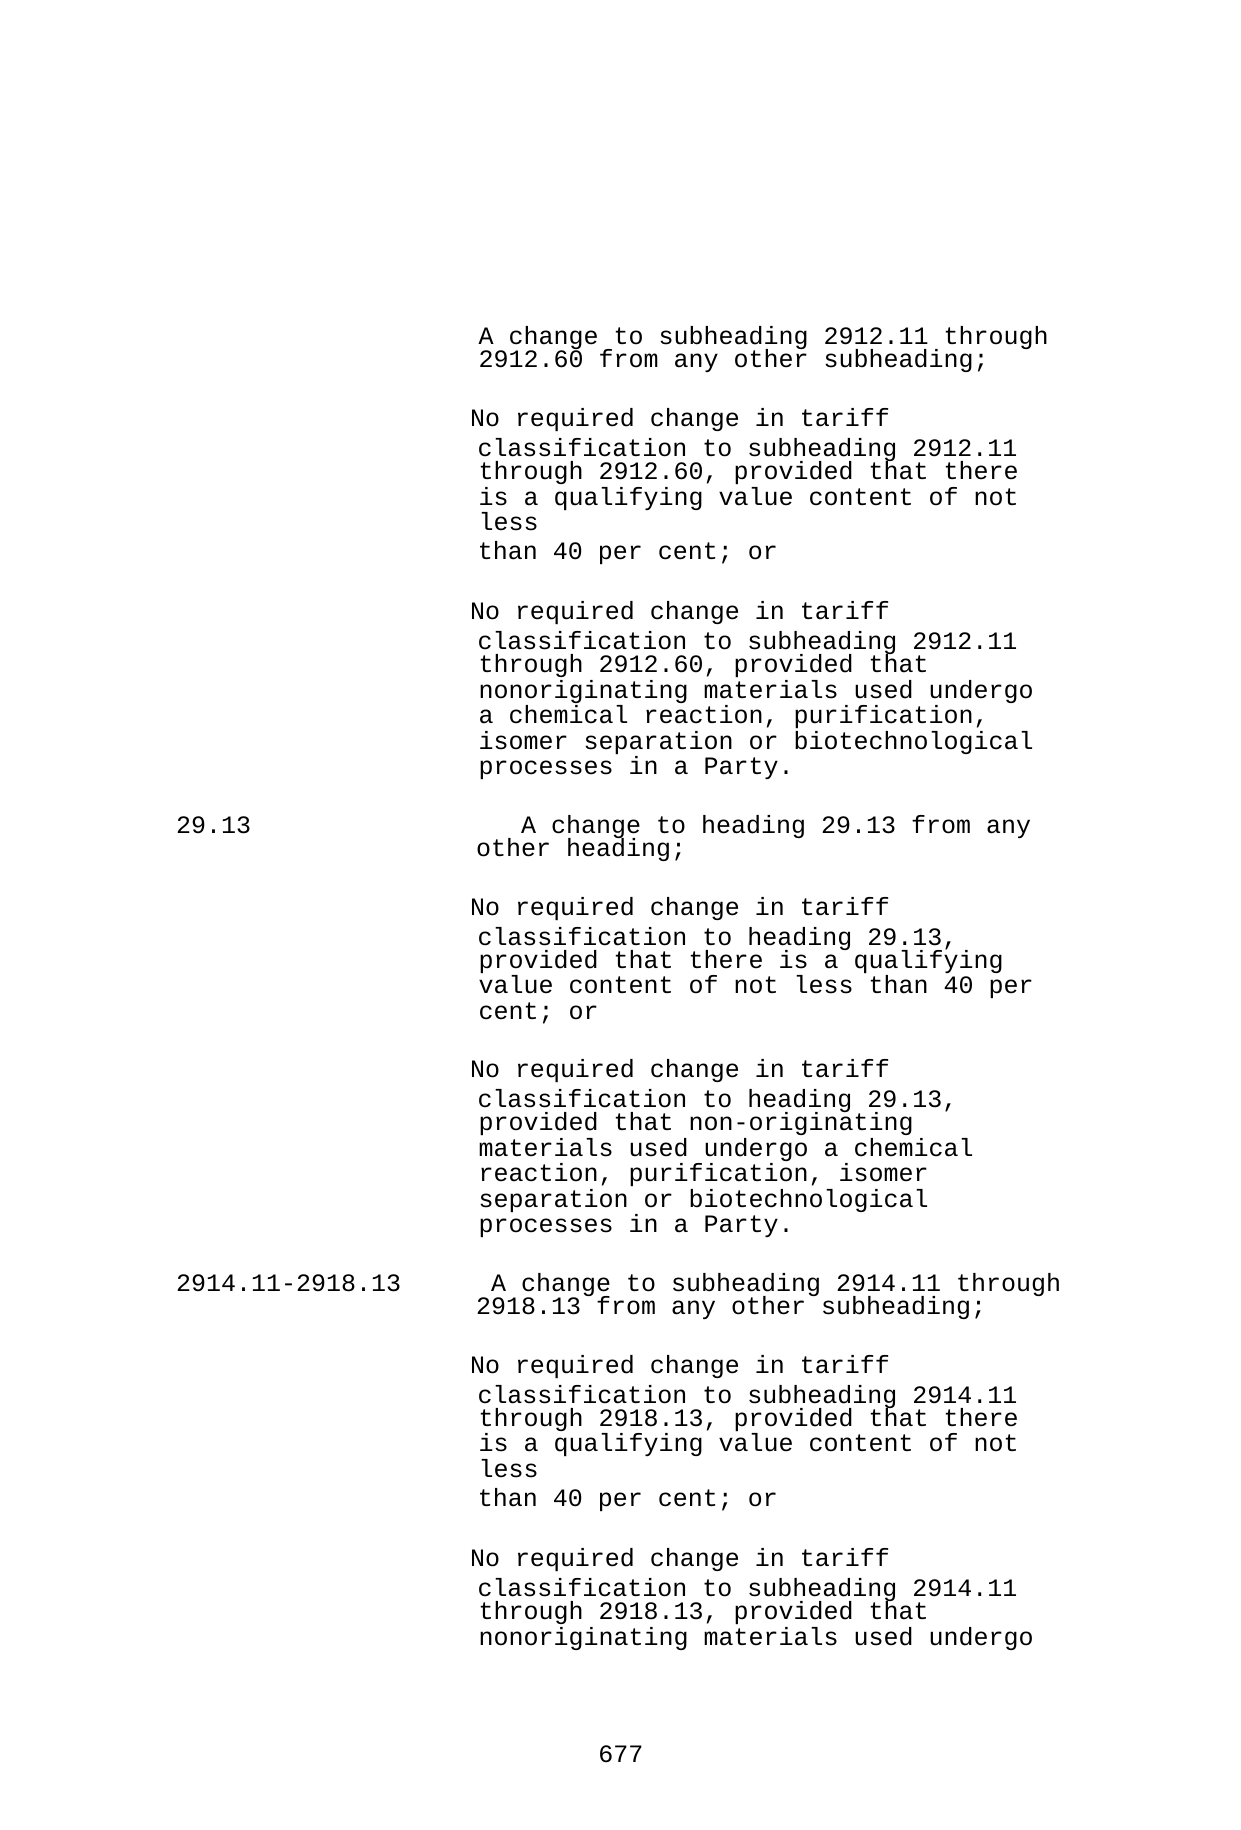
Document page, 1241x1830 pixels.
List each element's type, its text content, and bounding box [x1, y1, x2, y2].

text No required change in tariff [176, 1353, 1063, 1378]
text classification to subheading 2914.11 through 2918.13, provided that there is a qualifying value content of not less [477, 1383, 1063, 1485]
text No required change in tariff [176, 1546, 1063, 1572]
text No required change in tariff [176, 1057, 1063, 1083]
text than 40 per cent; or [302, 538, 953, 567]
text No required change in tariff [176, 599, 1063, 625]
text classification to subheading 2912.11 through 2912.60, provided that nonoriginating materials used undergo a chemical reaction, purification, isomer separation or biotechnological processes in a Party. [477, 629, 1063, 782]
text No required change in tariff [176, 895, 1063, 920]
text classification to heading 29.13, provided that there is a qualifying value content of not less than 40 per cent; or [477, 925, 1063, 1027]
text than 40 per cent; or [302, 1485, 953, 1513]
text No required change in tariff [176, 406, 1063, 431]
text 2914.11-2918.13 A change to subheading 2914.11 through 2918.13 from any other subheading; [176, 1271, 1063, 1322]
text classification to heading 29.13, provided that non-originating materials used undergo a chemical reaction, purification, isomer separation or biotechnological processes in a Party. [477, 1087, 1063, 1240]
text 29.13 A change to heading 29.13 from any other heading; [176, 813, 1063, 864]
text classification to subheading 2912.11 through 2912.60, provided that there is a qualifying value content of not less [477, 436, 1063, 538]
